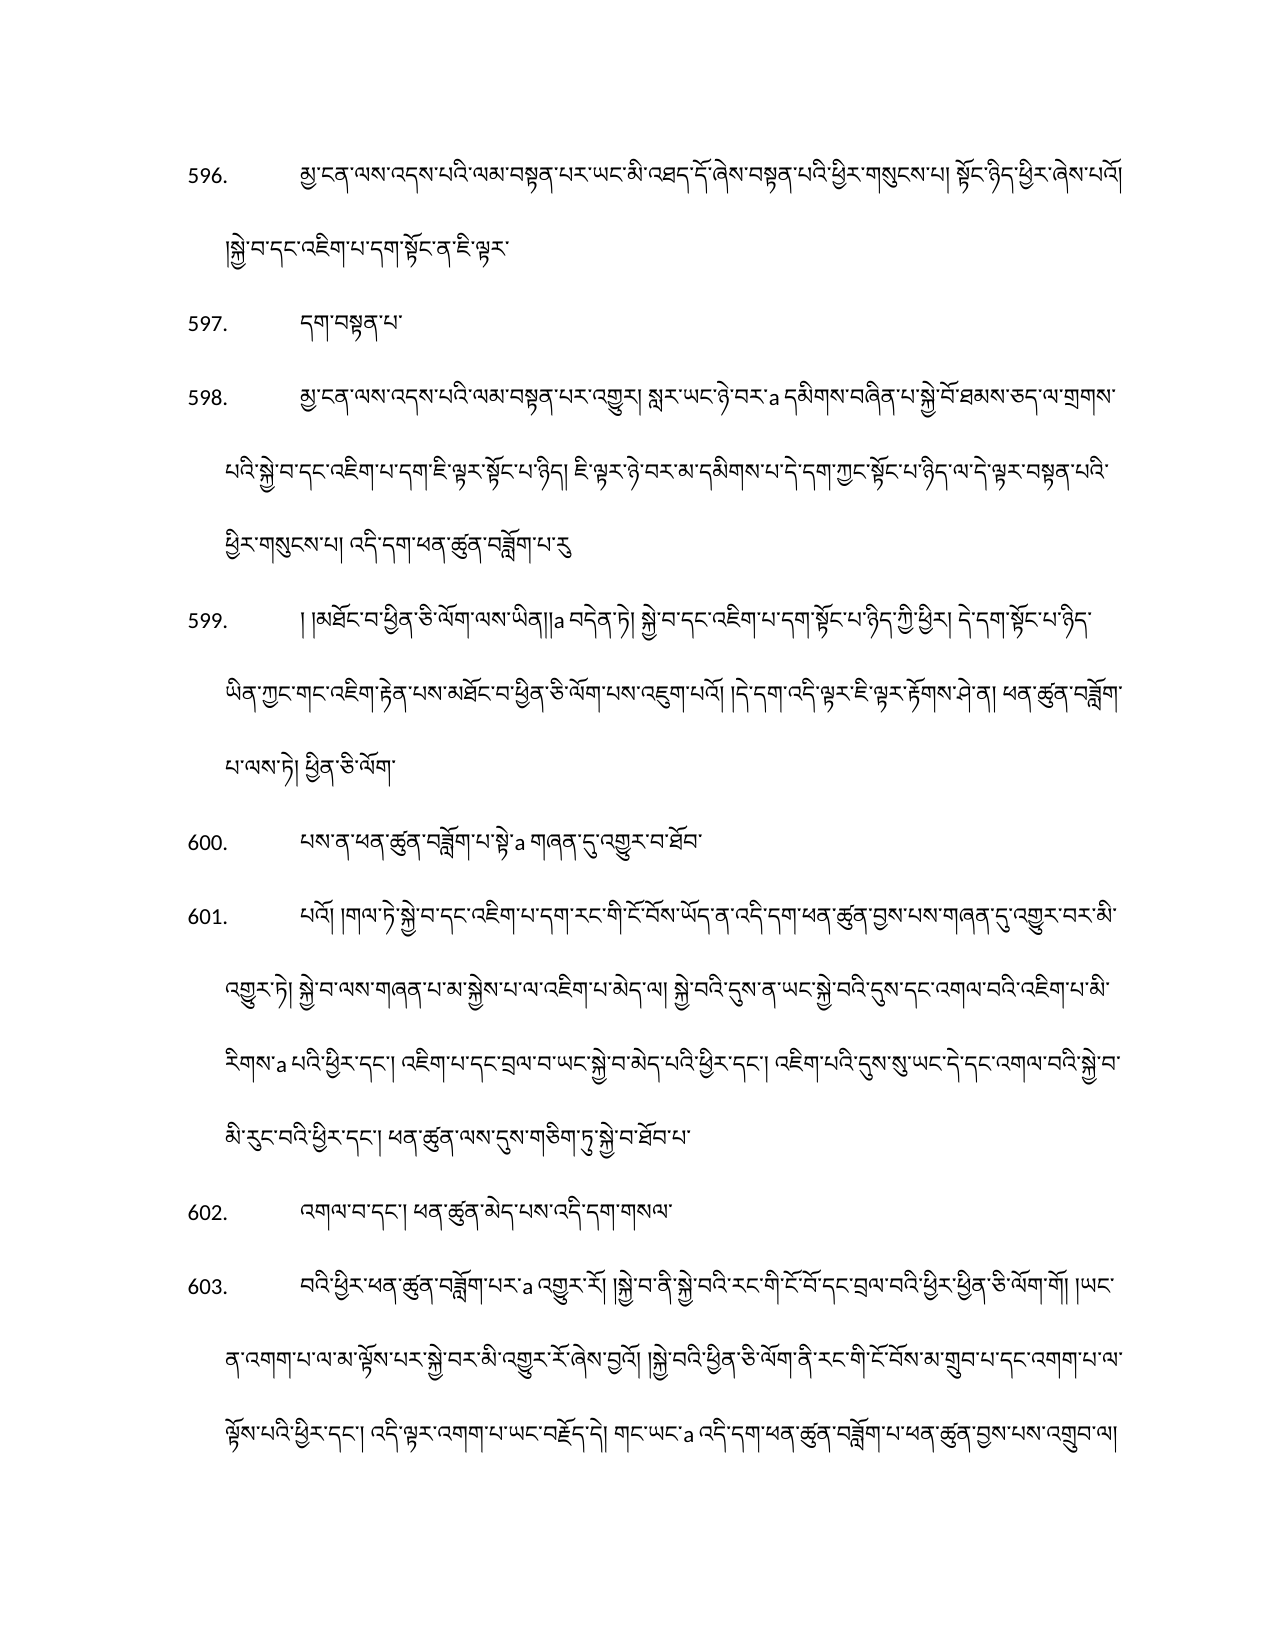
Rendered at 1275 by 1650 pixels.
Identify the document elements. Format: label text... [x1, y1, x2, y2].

list པའོ། །གལ་ཏེ་སྐྱེ་བ་དང་འཇིག་པ་དག་རང་གི་ངོ་བོས་ཡོད་ན་འདི་དག་ཕན་ཚུན་བྱས་པས་གཞན་དུ་འགྱུར་བར་མི་འགྱུར་ཏེ། སྐྱེ་བ་ལས་གཞན་པ་མ་སྐྱེས་པ་ལ་འཇིག་པ་མེད་ལ། སྐྱེ་བའི་དུས་ན་ཡང་སྐྱེ་བའི་དུས་དང་འགལ་བའི་འཇིག་པ་མི་རིགས་aཔའི་ཕྱིར་དང་། འཇིག་པ་དང་བྲལ་བ་ཡང་སྐྱེ་བ་མེད་པའི་ཕྱིར་དང་། འཇིག་པའི་དུས་སུ་ཡང་དེ་དང་འགལ་བའི་སྐྱེ་བ་མི་རུང་བའི་ཕྱིར་དང་། ཕན་ཚུན་ལས་དུས་གཅིག་ཏུ་སྐྱེ་བ་ཐོབ་པ་ [187, 891, 1125, 1177]
list མྱ་ངན་ལས་འདས་པའི་ལམ་བསྟན་པར་ཡང་མི་འཐད་དོ་ཞེས་བསྟན་པའི་ཕྱིར་གསུངས་པ། སྟོང་ཉིད་ཕྱིར་ཞེས་པའོ། །སྐྱེ་བ་དང་འཇིག་པ་དག་སྟོང་ན་ཇི་ལྟར་ [187, 150, 1125, 288]
list མྱ་ངན་ལས་འདས་པའི་ལམ་བསྟན་པར་འགྱུར། སླར་ཡང་ཉེ་བར་aདམིགས་བཞིན་པ་སྐྱེ་བོ་ཐམས་ཅད་ལ་གྲགས་པའི་སྐྱེ་བ་དང་འཇིག་པ་དག་ཇི་ལྟར་སྟོང་པ་ཉིད། ཇི་ལྟར་ཉེ་བར་མ་དམིགས་པ་དེ་དག་ཀྱང་སྟོང་པ་ཉིད་ལ་དེ་ལྟར་བསྟན་པའི་ཕྱིར་གསུངས་པ། འདི་དག་ཕན་ཚུན་བཟློག་པ་རུ [187, 372, 1125, 585]
list འགལ་བ་དང་། ཕན་ཚུན་མེད་པས་འདི་དག་གསལ་ [187, 1187, 1125, 1251]
list པས་ན་ཕན་ཚུན་བཟློག་པ་སྟེ་aགཞན་དུ་འགྱུར་བ་ཐོབ་ [187, 817, 1125, 881]
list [187, 1261, 1125, 1473]
list དག་བསྟན་པ་ [187, 298, 1125, 363]
list ། །མཐོང་བ་ཕྱིན་ཅི་ལོག་ལས་ཡིན།།aབདེན་ཏེ། སྐྱེ་བ་དང་འཇིག་པ་དག་སྟོང་པ་ཉིད་ཀྱི་ཕྱིར། དེ་དག་སྟོང་པ་ཉིད་ཡིན་ཀྱང་གང་འཇིག་རྟེན་པས་མཐོང་བ་ཕྱིན་ཅི་ལོག་པས་འཇུག་པའོ། །དེ་དག་འདི་ལྟར་ཇི་ལྟར་རྟོགས་ཤེ་ན། ཕན་ཚུན་བཟློག་པ་ལས་ཏེ། ཕྱིན་ཅི་ལོག་ [187, 594, 1125, 807]
